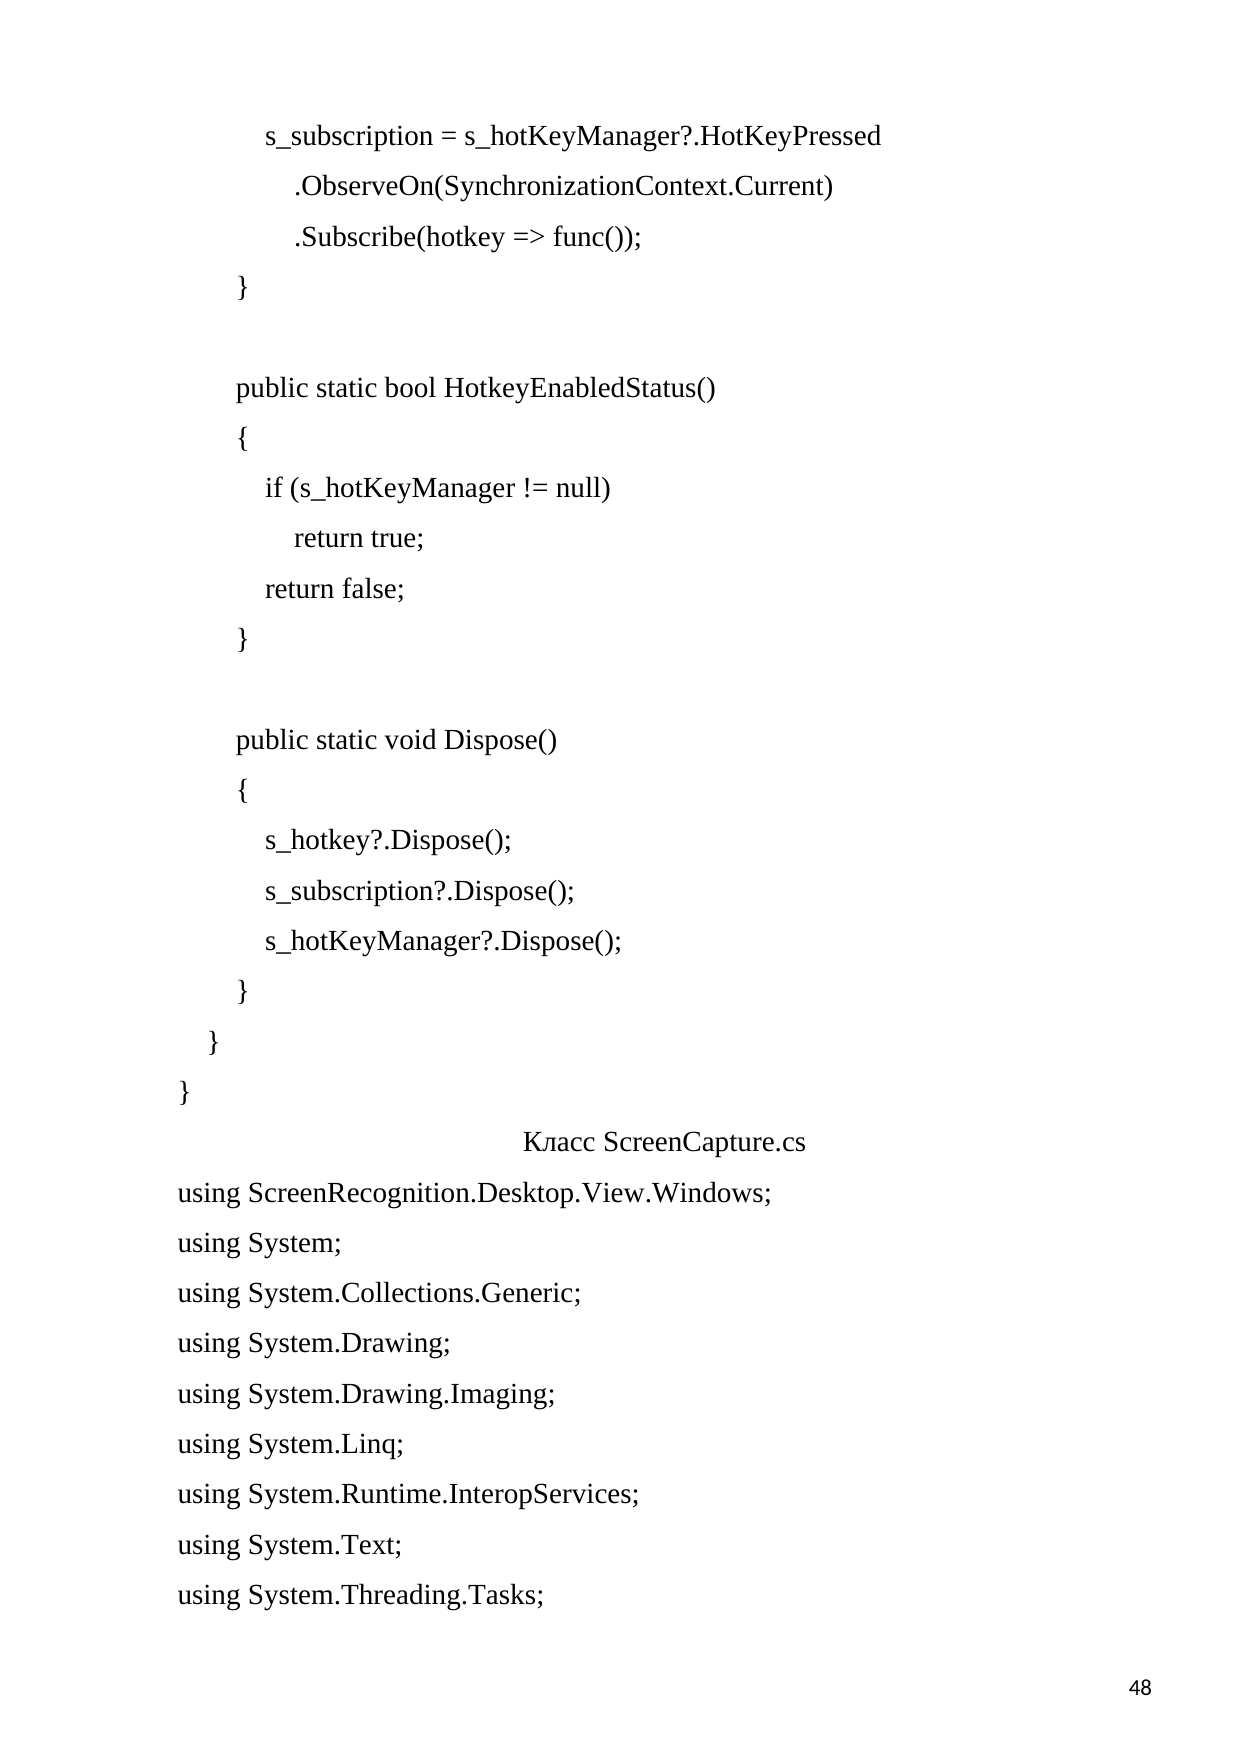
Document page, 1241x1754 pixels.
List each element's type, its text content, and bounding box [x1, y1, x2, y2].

text } [177, 1024, 1152, 1057]
text return true; [177, 521, 1152, 554]
text public static bool HotkeyEnabledStatus() [177, 370, 1152, 403]
text s_subscription?.Dispose(); [177, 873, 1152, 906]
text return false; [177, 571, 1152, 604]
text .ObserveOn(SynchronizationContext.Current) [177, 168, 1152, 202]
text s_subscription = s_hotKeyManager?.HotKeyPressed [177, 118, 1152, 152]
text using System.Runtime.InteropServices; [177, 1477, 1152, 1510]
text using System.Collections.Generic; [177, 1275, 1152, 1309]
text using System.Threading.Tasks; [177, 1577, 1152, 1611]
text using System.Text; [177, 1527, 1152, 1560]
text if (s_hotKeyManager != null) [177, 470, 1152, 504]
text s_hotkey?.Dispose(); [177, 822, 1152, 856]
text public static void Dispose() [177, 722, 1152, 755]
text using System.Drawing.Imaging; [177, 1376, 1152, 1409]
text .Subscribe(hotkey => func()); [177, 219, 1152, 252]
text } [177, 973, 1152, 1007]
text } [177, 621, 1152, 655]
text { [177, 420, 1152, 453]
text } [177, 269, 1152, 303]
text using System.Linq; [177, 1426, 1152, 1460]
text } [177, 1074, 1152, 1108]
text { [177, 772, 1152, 806]
text using System; [177, 1225, 1152, 1258]
text Класс ScreenCapture.cs [177, 1124, 1152, 1158]
text using System.Drawing; [177, 1326, 1152, 1359]
text s_hotKeyManager?.Dispose(); [177, 923, 1152, 957]
text using ScreenRecognition.Desktop.View.Windows; [177, 1175, 1152, 1208]
